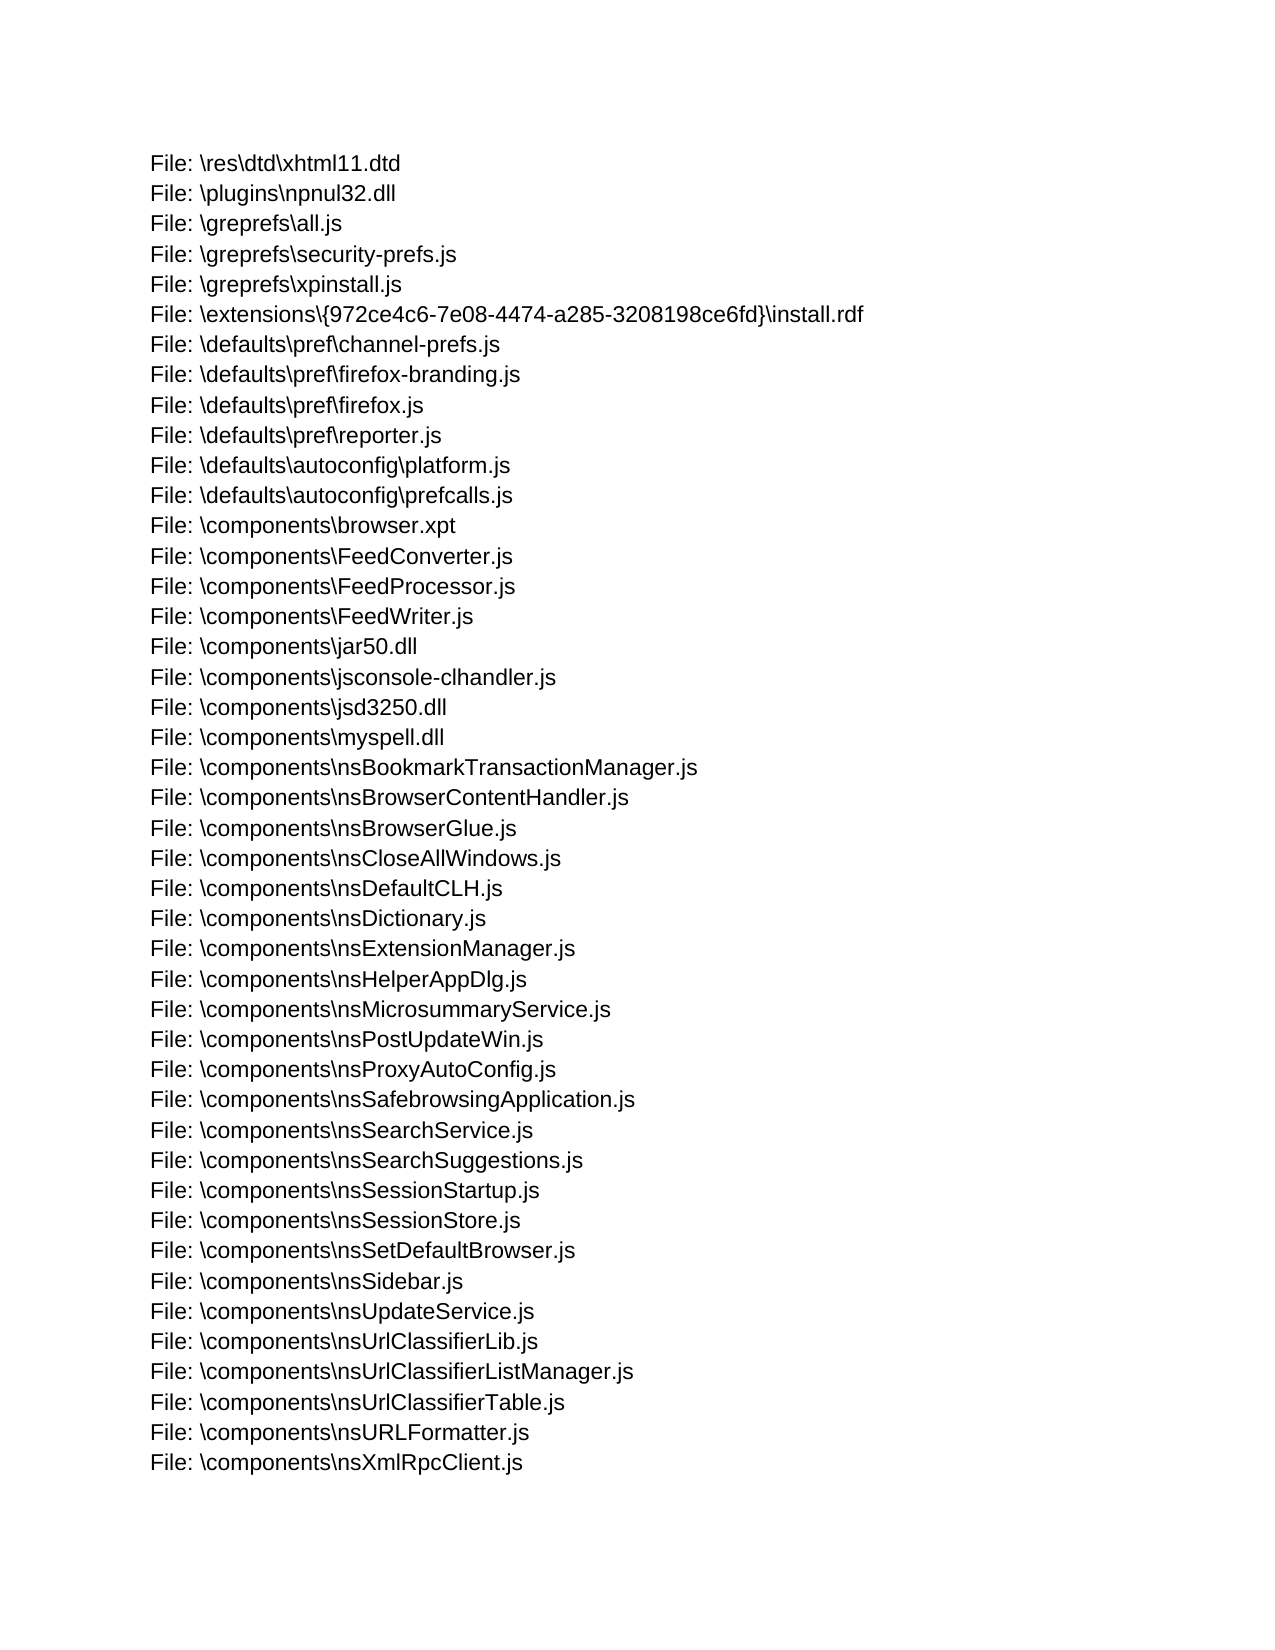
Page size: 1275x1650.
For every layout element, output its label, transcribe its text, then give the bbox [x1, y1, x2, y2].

text File: \components\nsUrlClassifierLib.js [150, 1328, 1125, 1354]
text File: \components\nsBrowserContentHandler.js [150, 784, 1125, 811]
text File: \components\nsSessionStore.js [150, 1207, 1125, 1234]
text File: \components\nsDictionary.js [150, 905, 1125, 932]
text File: \components\nsBookmarkTransactionManager.js [150, 754, 1125, 781]
text File: \extensions\{972ce4c6-7e08-4474-a285-3208198ce6fd}\install.rdf [150, 301, 1125, 327]
text File: \components\nsUrlClassifierTable.js [150, 1388, 1125, 1415]
text File: \components\jar50.dll [150, 633, 1125, 660]
text File: \components\nsSafebrowsingApplication.js [150, 1086, 1125, 1113]
text File: \defaults\pref\channel-prefs.js [150, 331, 1125, 358]
text File: \defaults\pref\reporter.js [150, 422, 1125, 448]
text File: \defaults\pref\firefox-branding.js [150, 361, 1125, 388]
text File: \defaults\autoconfig\prefcalls.js [150, 482, 1125, 509]
text File: \components\FeedConverter.js [150, 543, 1125, 569]
text File: \plugins\npnul32.dll [150, 180, 1125, 207]
text File: \components\myspell.dll [150, 724, 1125, 750]
text File: \res\dtd\xhtml11.dtd [150, 150, 1125, 176]
text File: \components\nsSessionStartup.js [150, 1177, 1125, 1203]
text File: \components\nsProxyAutoConfig.js [150, 1056, 1125, 1083]
text File: \components\FeedProcessor.js [150, 573, 1125, 599]
text File: \defaults\pref\firefox.js [150, 392, 1125, 418]
text File: \components\nsSidebar.js [150, 1268, 1125, 1294]
text File: \components\nsHelperAppDlg.js [150, 966, 1125, 992]
text File: \components\nsExtensionManager.js [150, 935, 1125, 962]
text File: \components\nsUrlClassifierListManager.js [150, 1358, 1125, 1385]
text File: \greprefs\xpinstall.js [150, 271, 1125, 297]
text File: \components\nsPostUpdateWin.js [150, 1026, 1125, 1052]
text File: \components\nsSearchService.js [150, 1117, 1125, 1143]
text File: \components\nsSetDefaultBrowser.js [150, 1237, 1125, 1264]
text File: \components\nsSearchSuggestions.js [150, 1147, 1125, 1173]
text File: \components\nsDefaultCLH.js [150, 875, 1125, 901]
text File: \greprefs\all.js [150, 210, 1125, 237]
text File: \greprefs\security-prefs.js [150, 241, 1125, 267]
text File: \components\browser.xpt [150, 512, 1125, 539]
text File: \defaults\autoconfig\platform.js [150, 452, 1125, 478]
text File: \components\nsBrowserGlue.js [150, 814, 1125, 841]
text File: \components\nsCloseAllWindows.js [150, 845, 1125, 871]
text File: \components\FeedWriter.js [150, 603, 1125, 629]
text File: \components\nsURLFormatter.js [150, 1419, 1125, 1445]
text File: \components\jsconsole-clhandler.js [150, 663, 1125, 690]
text File: \components\nsMicrosummaryService.js [150, 996, 1125, 1022]
text File: \components\nsUpdateService.js [150, 1298, 1125, 1324]
text File: \components\jsd3250.dll [150, 694, 1125, 720]
text File: \components\nsXmlRpcClient.js [150, 1449, 1125, 1475]
